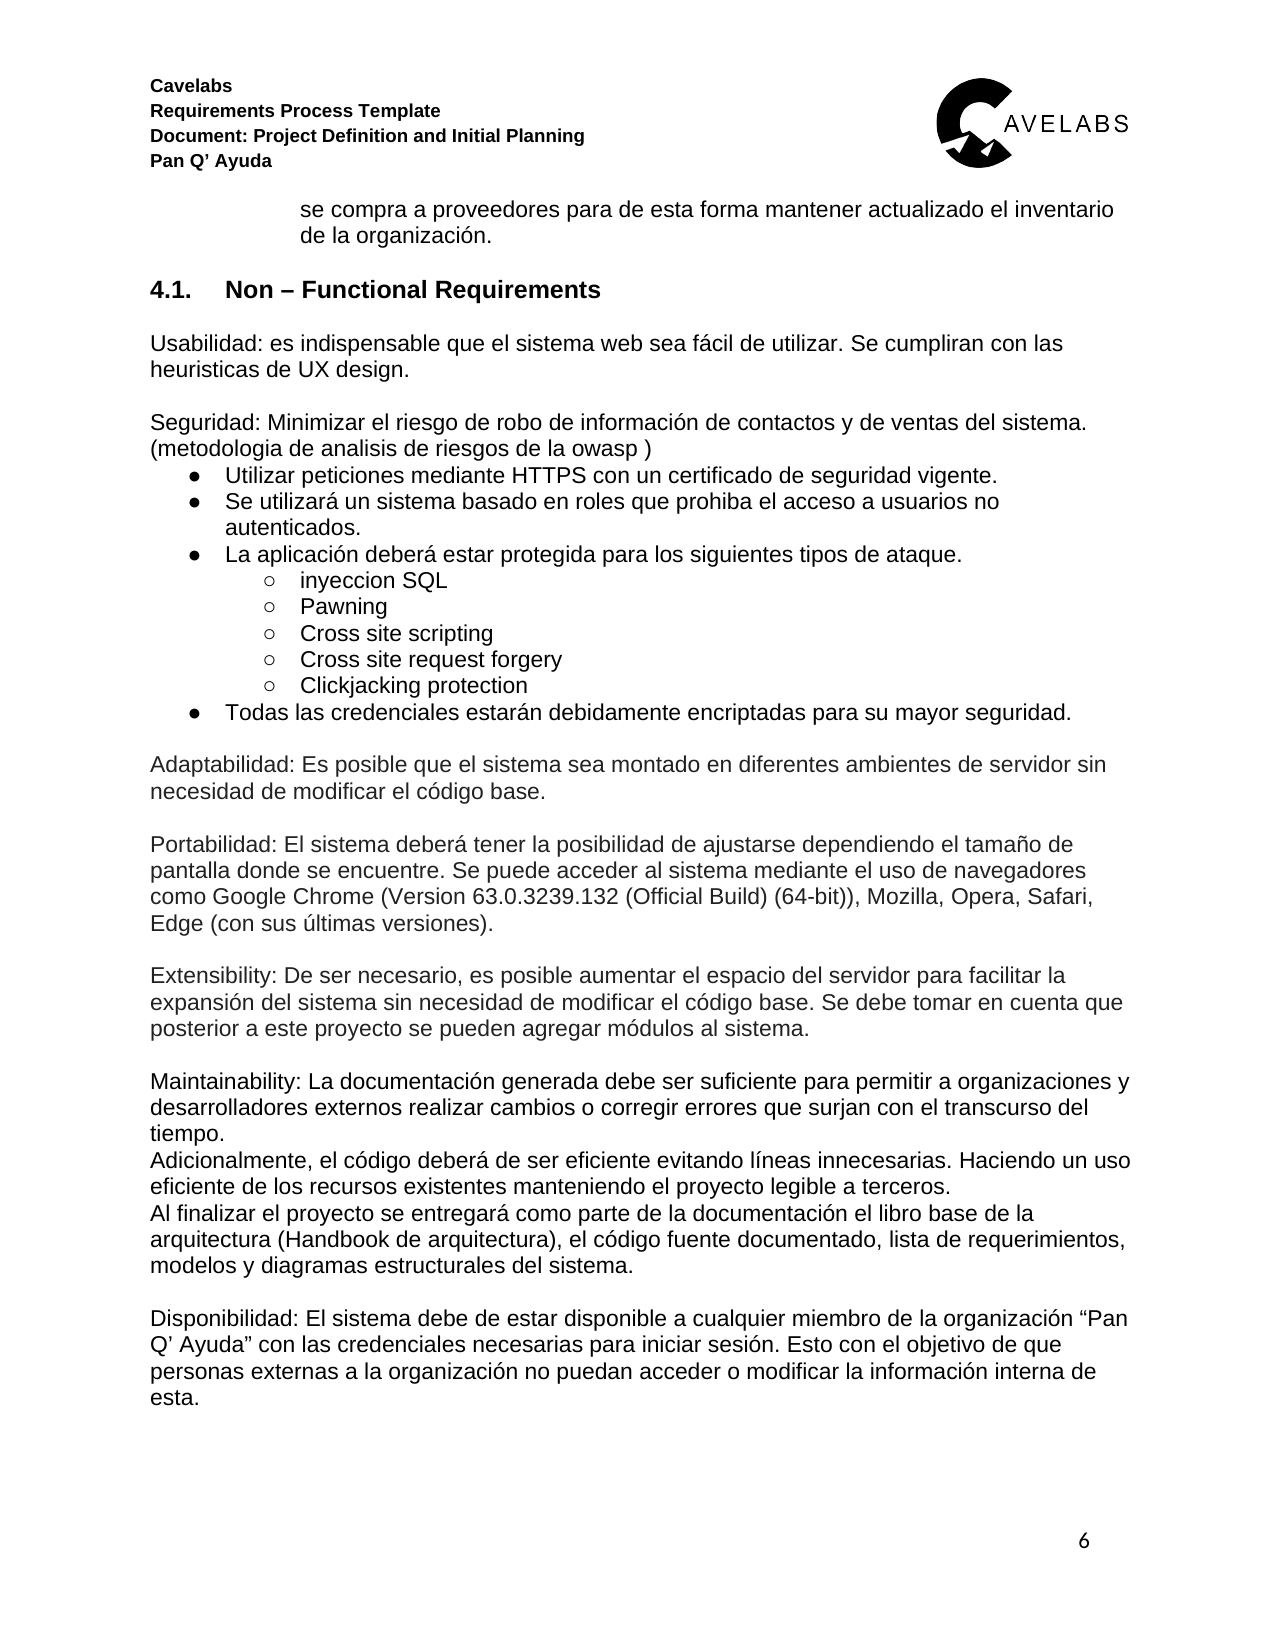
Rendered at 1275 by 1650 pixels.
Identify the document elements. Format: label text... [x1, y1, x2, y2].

text Al finalizar el proyecto se entregará como parte de la documentación el libro base de la arquitectura (Handbook de arquitectura), el código fuente documentado, lista de requerimientos, modelos y diagramas estructurales del sistema. [150, 1199, 1135, 1278]
text Seguridad: Minimizar el riesgo de robo de información de contactos y de ventas del sistema. (metodologia de analisis de riesgos de la owasp ) [150, 409, 1135, 462]
list Clickjacking protection [262, 672, 1135, 699]
text Extensibility: De ser necesario, es posible aumentar el espacio del servidor para facilitar la expansión del sistema sin necesidad de modificar el código base. Se debe tomar en cuenta que posterior a este proyecto se pueden agregar módulos al sistema. [810, 962, 1135, 1041]
list inyeccion SQL [262, 567, 1135, 593]
list Pawning [262, 593, 1135, 620]
list Cross site request forgery [262, 646, 1135, 672]
list Utilizar peticiones mediante HTTPS con un certificado de seguridad vigente. [187, 462, 1135, 488]
list Todas las credenciales estarán debidamente encriptadas para su mayor seguridad. [187, 699, 1135, 725]
list Se utilizará un sistema basado en roles que prohiba el acceso a usuarios no autenticados. [187, 488, 1135, 541]
text Usabilidad: es indispensable que el sistema web sea fácil de utilizar. Se cumpliran con las heuristicas de UX design. [150, 330, 1135, 382]
text Disponibilidad: El sistema debe de estar disponible a cualquier miembro de la organización “Pan Q’ Ayuda” con las credenciales necesarias para iniciar sesión. Esto con el objetivo de que personas externas a la organización no puedan acceder o modificar la información interna de esta. [150, 1305, 1135, 1410]
text Portabilidad: El sistema deberá tener la posibilidad de ajustarse dependiendo el tamaño de pantalla donde se encuentre. Se puede acceder al sistema mediante el uso de navegadores como Google Chrome (Version 63.0.3239.132 (Official Build) (64-bit)), Mozilla, Opera, Safari, Edge (con sus últimas versiones). [150, 831, 1135, 936]
text Adaptabilidad: Es posible que el sistema sea montado en diferentes ambientes de servidor sin necesidad de modificar el código base. [150, 751, 1135, 804]
text Maintainability: La documentación generada debe ser suficiente para permitir a organizaciones y desarrolladores externos realizar cambios o corregir errores que surjan con el transcurso del tiempo. [150, 1068, 1135, 1147]
text Adicionalmente, el código deberá de ser eficiente evitando líneas innecesarias. Haciendo un uso eficiente de los recursos existentes manteniendo el proyecto legible a terceros. [150, 1147, 1135, 1199]
list Non – Functional Requirements [150, 275, 1135, 303]
list Cross site scripting [262, 620, 1135, 646]
picture [936, 78, 1128, 168]
list La aplicación deberá estar protegida para los siguientes tipos de ataque. [187, 541, 1135, 567]
